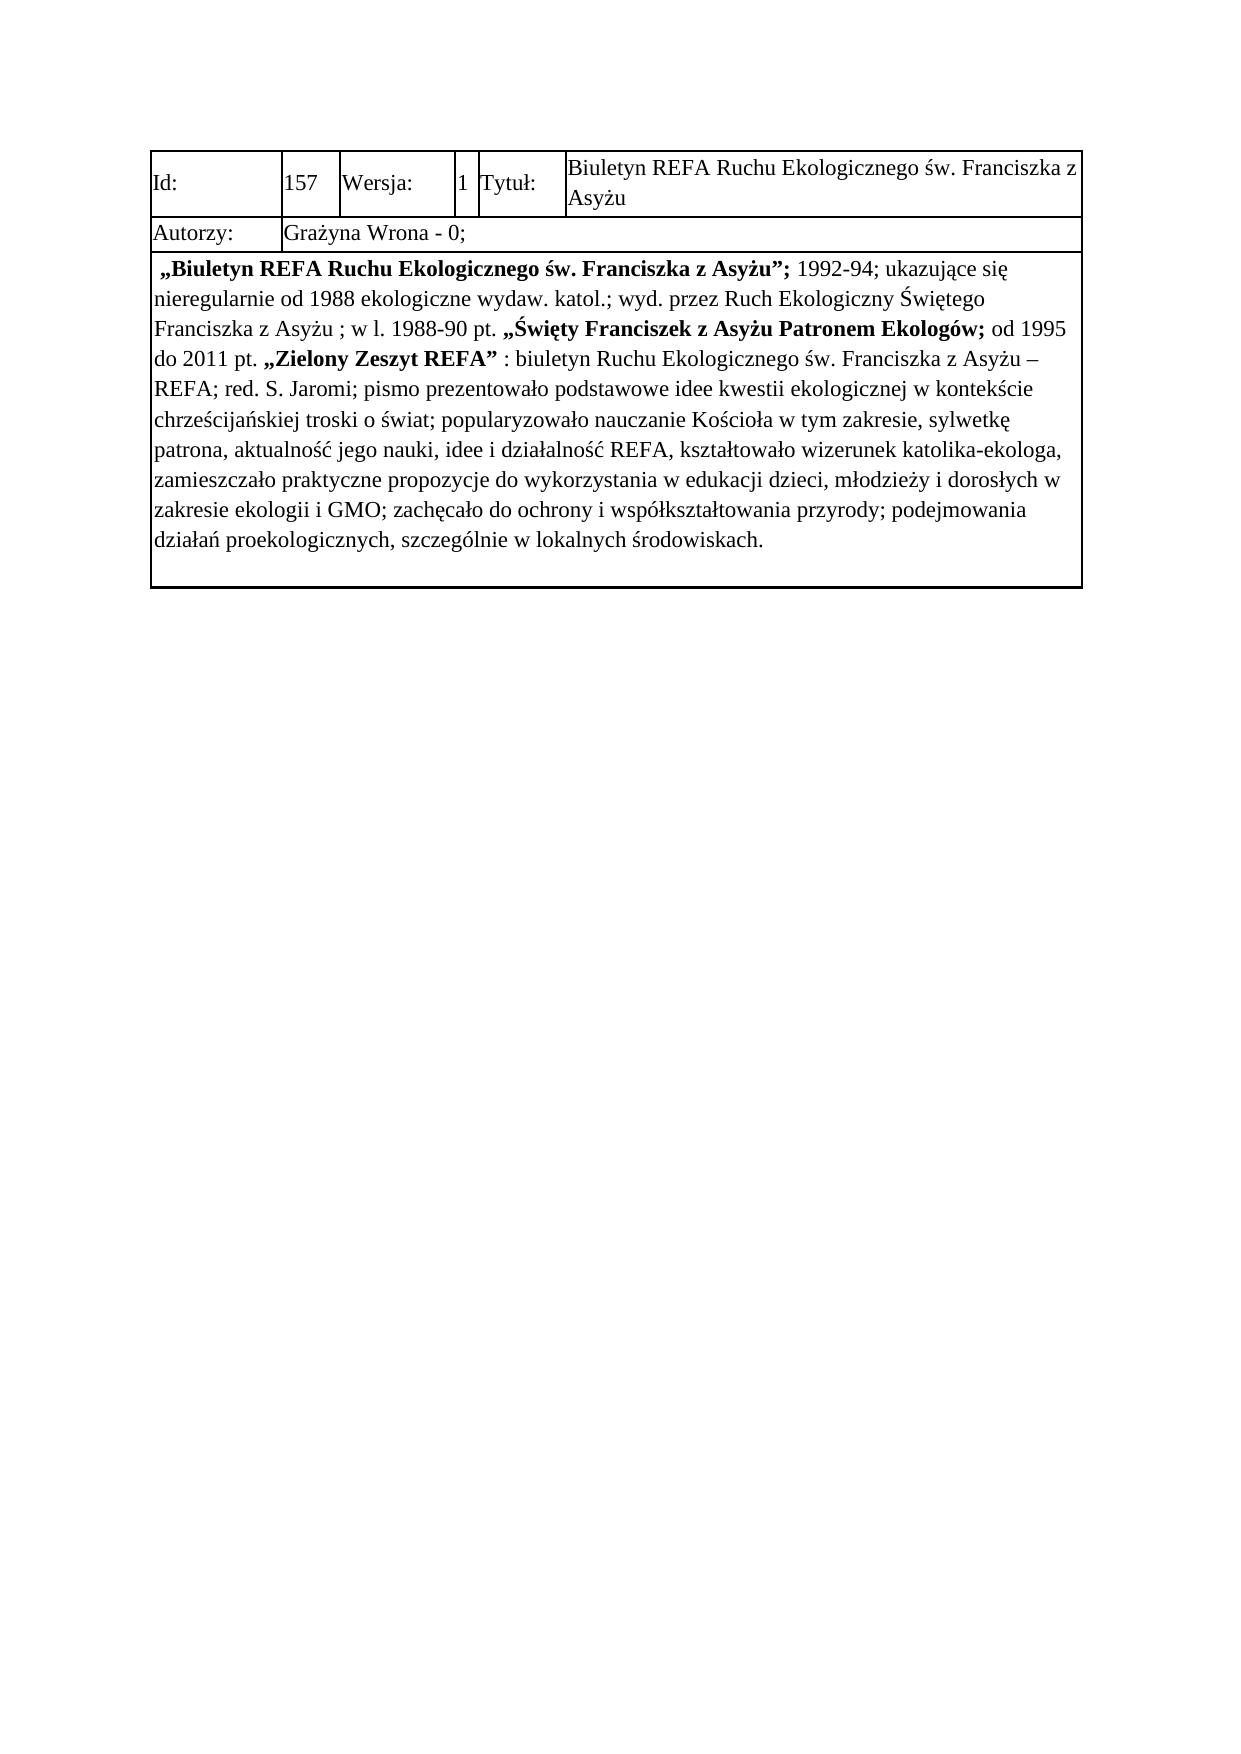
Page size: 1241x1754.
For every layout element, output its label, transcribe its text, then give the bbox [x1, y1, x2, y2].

table_header Biuletyn REFA Ruchu Ekologicznego św. Franciszka z Asyżu [567, 152, 1081, 216]
table_cell Autorzy: [152, 218, 281, 251]
table_cell Grażyna Wrona - 0; [283, 218, 1081, 251]
table_cell „Biuletyn REFA Ruchu Ekologicznego św. Franciszka z Asyżu”; 1992-94; ukazujące się nieregularnie od 1988 ekologiczne wydaw. katol.; wyd. przez Ruch Ekologiczny Świętego Franciszka z Asyżu ; w l. 1988-90 pt. „Święty Franciszek z Asyżu Patronem Ekologów; od 1995 do 2011 pt. „Zielony Zeszyt REFA” : biuletyn Ruchu Ekologicznego św. Franciszka z Asyżu – REFA; red. S. Jaromi; pismo prezentowało podstawowe idee kwestii ekologicznej w kontekście chrześcijańskiej troski o świat; popularyzowało nauczanie Kościoła w tym zakresie, sylwetkę patrona, aktualność jego nauki, idee i działalność REFA, kształtowało wizerunek katolika-ekologa, zamieszczało praktyczne propozycje do wykorzystania w edukacji dzieci, młodzieży i dorosłych w zakresie ekologii i GMO; zachęcało do ochrony i współkształtowania przyrody; podejmowania działań proekologicznych, szczególnie w lokalnych środowiskach. [152, 253, 1081, 586]
table_header Id: [152, 152, 281, 216]
table_header Tytuł: [480, 152, 565, 216]
table_header 157 [283, 152, 339, 216]
table_header 1 [456, 152, 478, 216]
table_header Wersja: [341, 152, 454, 216]
